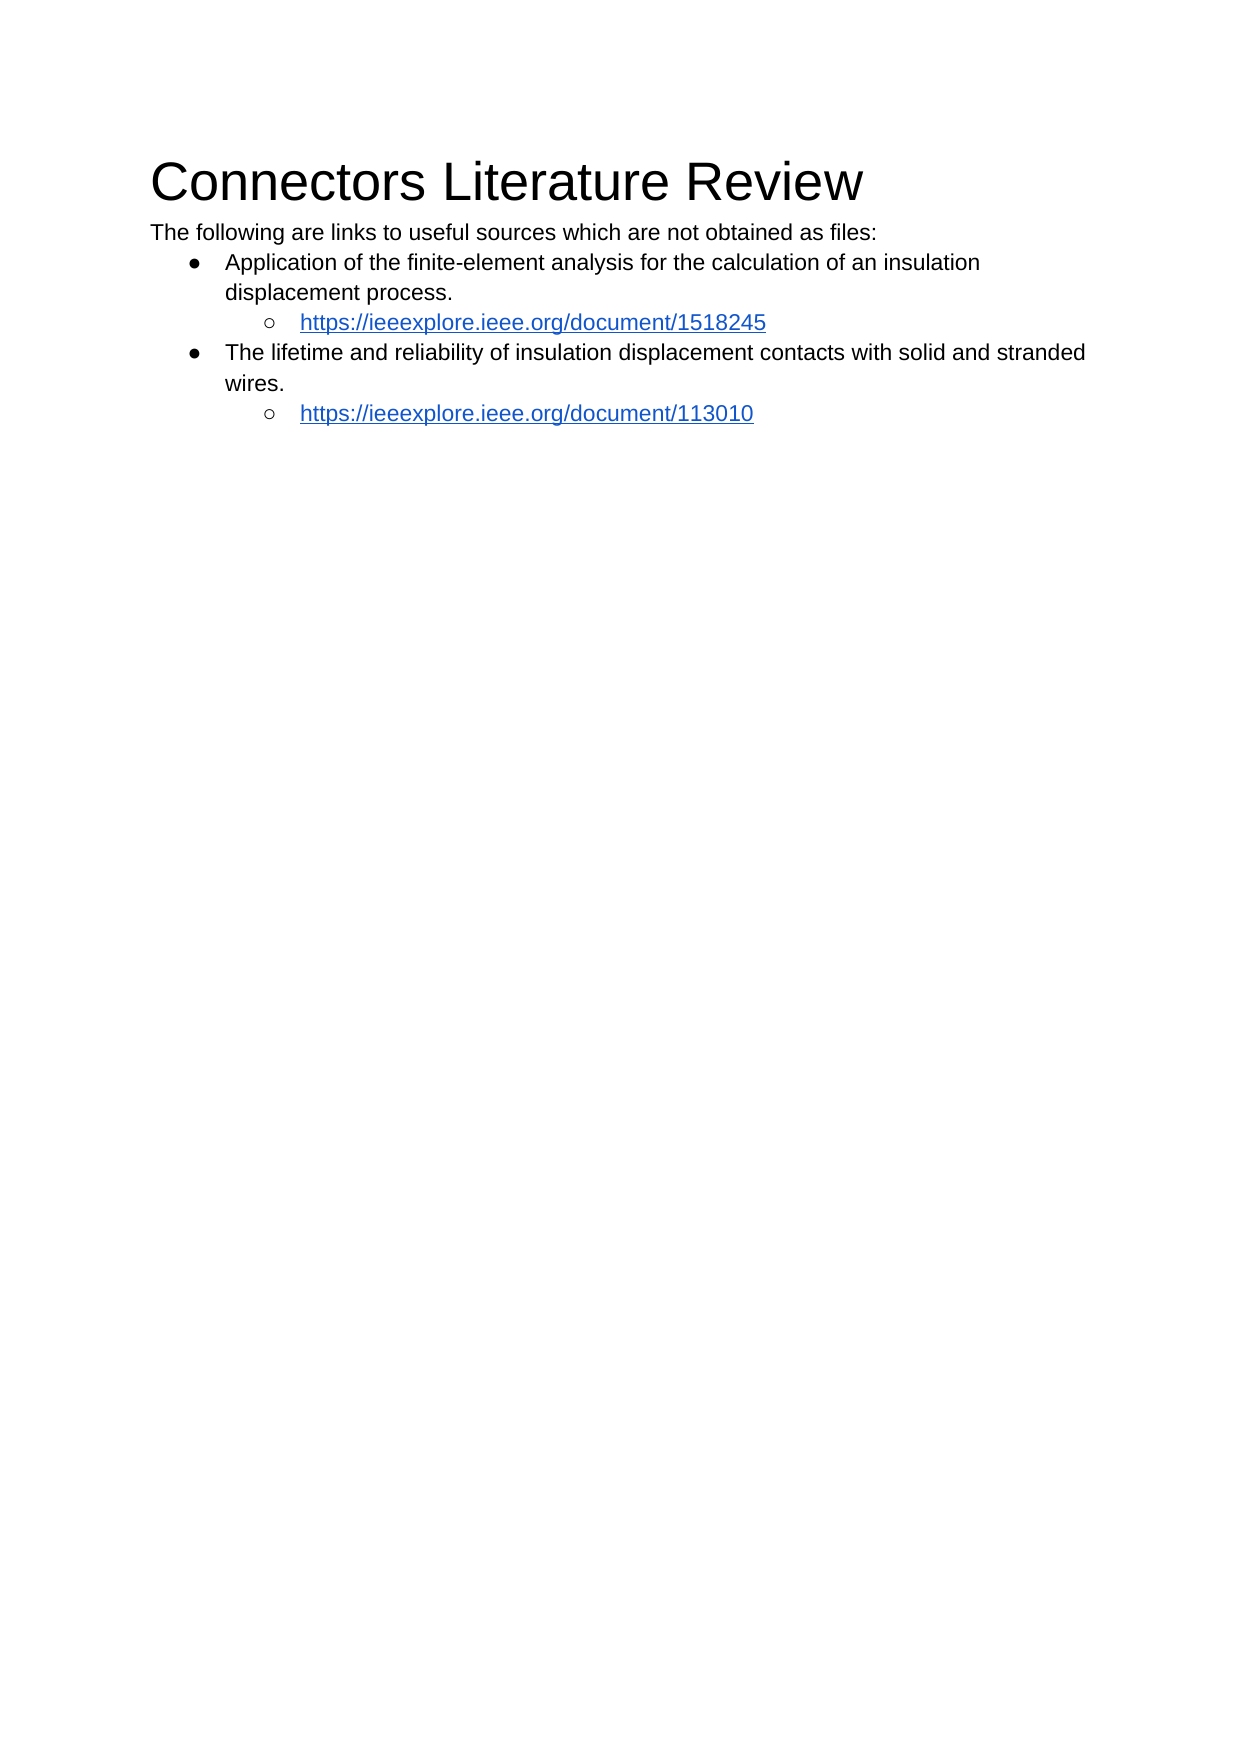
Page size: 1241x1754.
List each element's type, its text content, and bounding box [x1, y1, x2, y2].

title Connectors Literature Review [150, 150, 1090, 212]
list Application of the finite-element analysis for the calculation of an insulation displacement process. [187, 249, 1090, 305]
text The following are links to useful sources which are not obtained as files: [150, 218, 1090, 245]
list https://ieeexplore.ieee.org/document/113010 [262, 400, 1090, 426]
list https://ieeexplore.ieee.org/document/1518245 [262, 309, 1090, 336]
list The lifetime and reliability of insulation displacement contacts with solid and stranded wires. [187, 339, 1090, 396]
